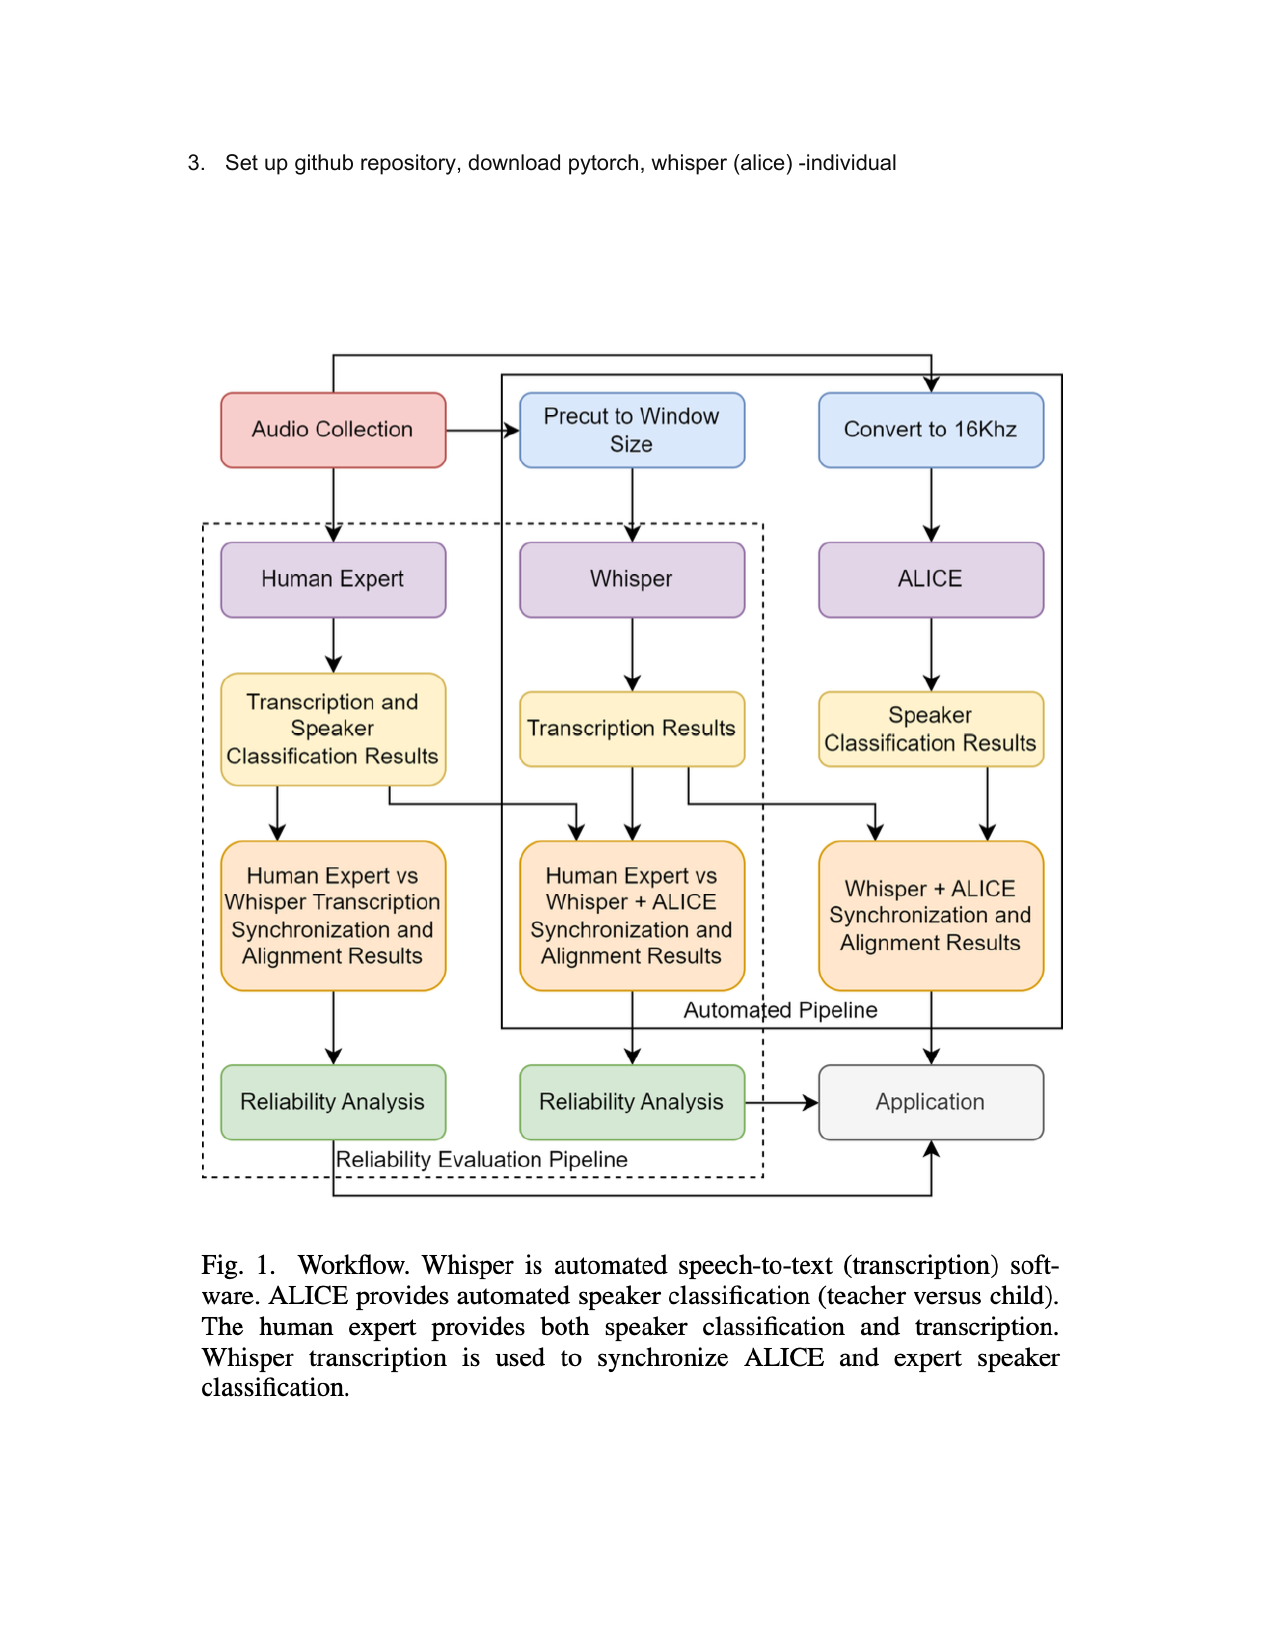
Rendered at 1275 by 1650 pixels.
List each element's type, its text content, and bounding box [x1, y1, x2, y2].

picture [183, 326, 1159, 1410]
list Set up github repository, download pytorch, whisper (alice) -individual [187, 150, 1125, 175]
